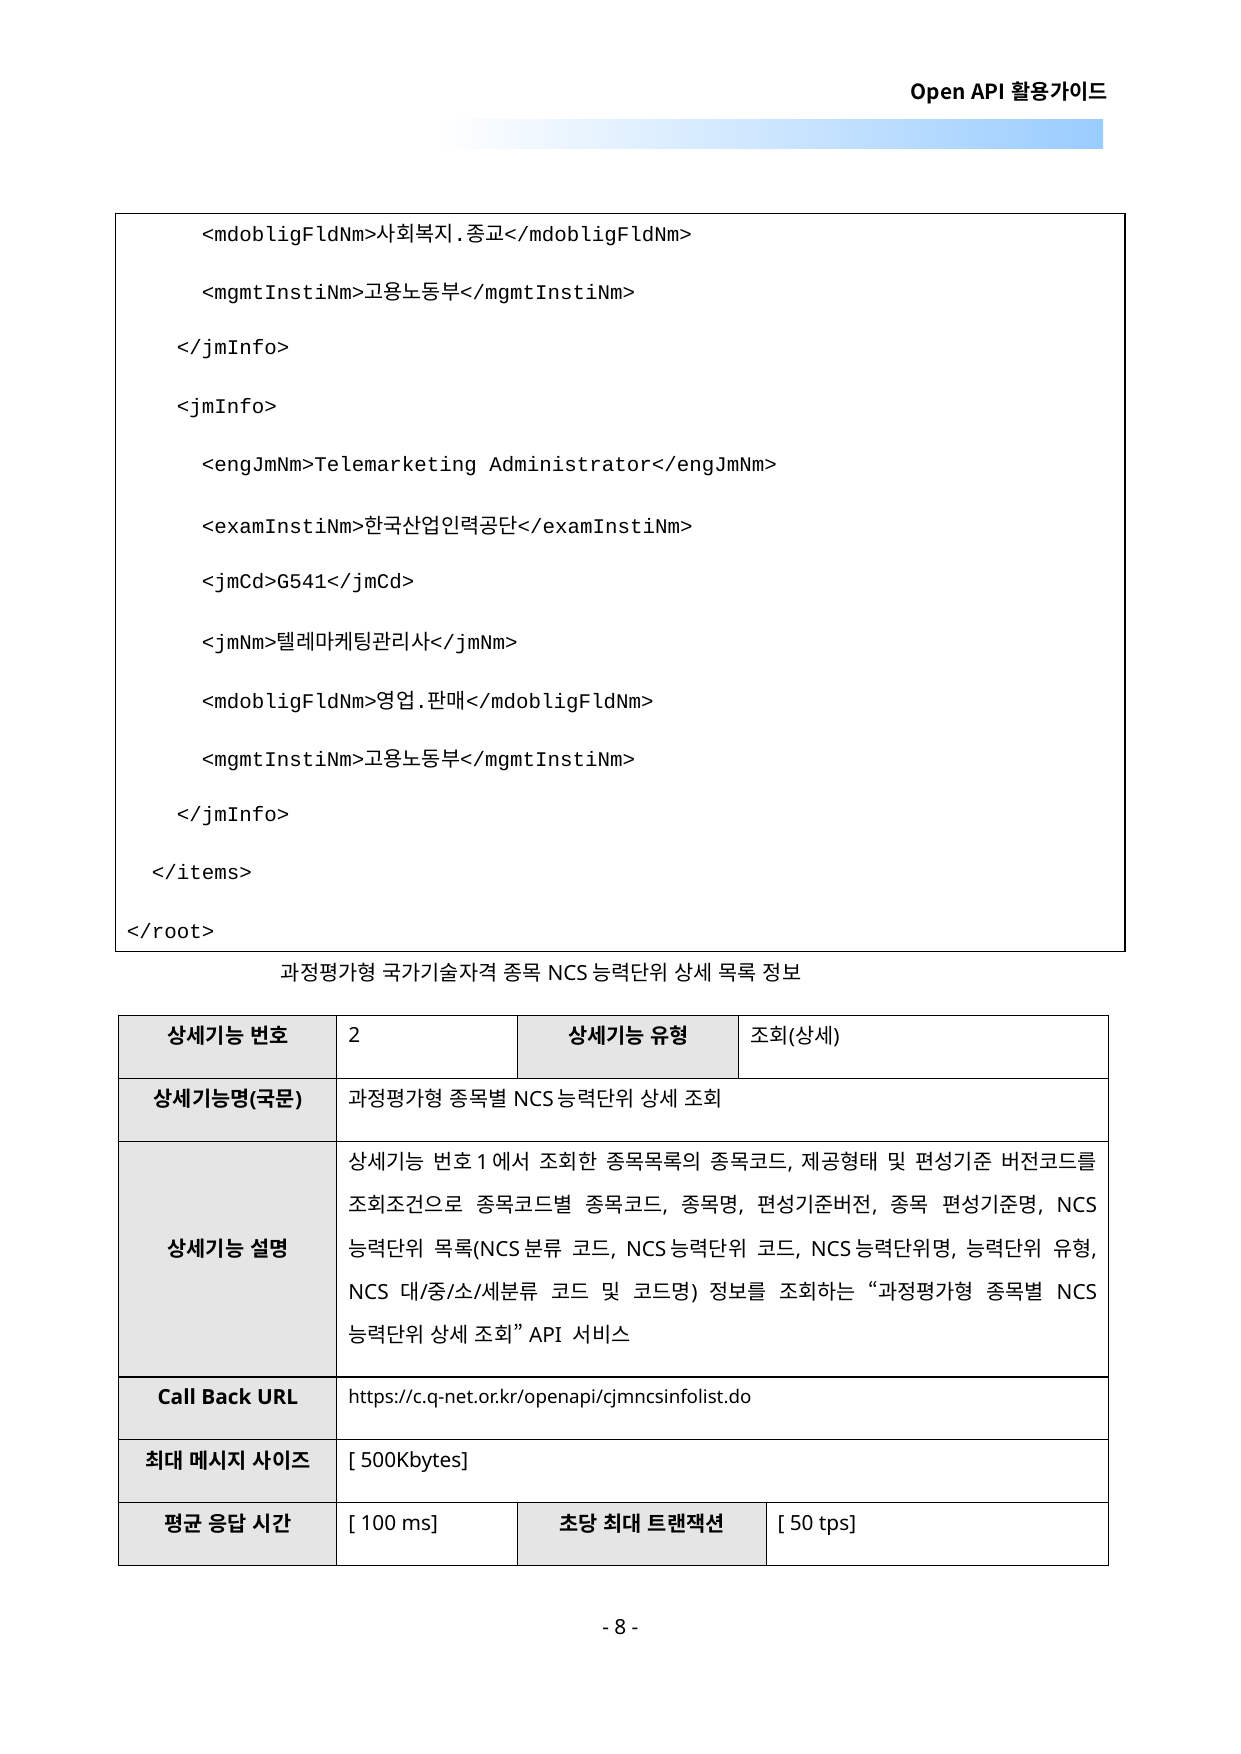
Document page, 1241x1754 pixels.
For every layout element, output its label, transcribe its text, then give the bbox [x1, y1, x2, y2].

table_cell [ 500Kbytes] [337, 1440, 1108, 1502]
table_header 상세기능 유형 [518, 1016, 738, 1078]
table_cell [ 50 tps] [767, 1503, 1108, 1565]
table_cell 과정평가형 종목별 NCS능력단위 상세 조회 [337, 1079, 1108, 1141]
table_cell 평균 응답 시간 [119, 1503, 336, 1565]
table_cell 최대 메시지 사이즈 [119, 1440, 336, 1502]
table_cell Call Back URL [119, 1378, 336, 1439]
subtitle 과정평가형 국가기술자격 종목 NCS능력단위 상세 목록 정보 [281, 952, 1122, 990]
table_header 2 [337, 1016, 517, 1078]
table_cell [ 100 ms] [337, 1503, 517, 1565]
table_cell https://c.q-net.or.kr/openapi/cjmncsinfolist.do [337, 1378, 1108, 1439]
table_cell 상세기능 설명 [119, 1142, 336, 1376]
table_cell 상세기능명(국문) [119, 1079, 336, 1141]
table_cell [116, 214, 1124, 951]
table_cell 상세기능 번호1에서 조회한 종목목록의 종목코드, 제공형태 및 편성기준 버전코드를 조회조건으로 종목코드별 종목코드, 종목명, 편성기준버전, 종목 편성기준명, NCS능력단위 목록(NCS분류 코드, NCS능력단위 코드, NCS능력단위명, 능력단위 유형, NCS 대/중/소/세분류 코드 및 코드명) 정보를 조회하는 “과정평가형 종목별 NCS능력단위 상세 조회” API 서비스 [337, 1142, 1108, 1376]
table_header 상세기능 번호 [119, 1016, 336, 1078]
table_header 조회(상세) [739, 1016, 1108, 1078]
table_cell 초당 최대 트랜잭션 [518, 1503, 766, 1565]
